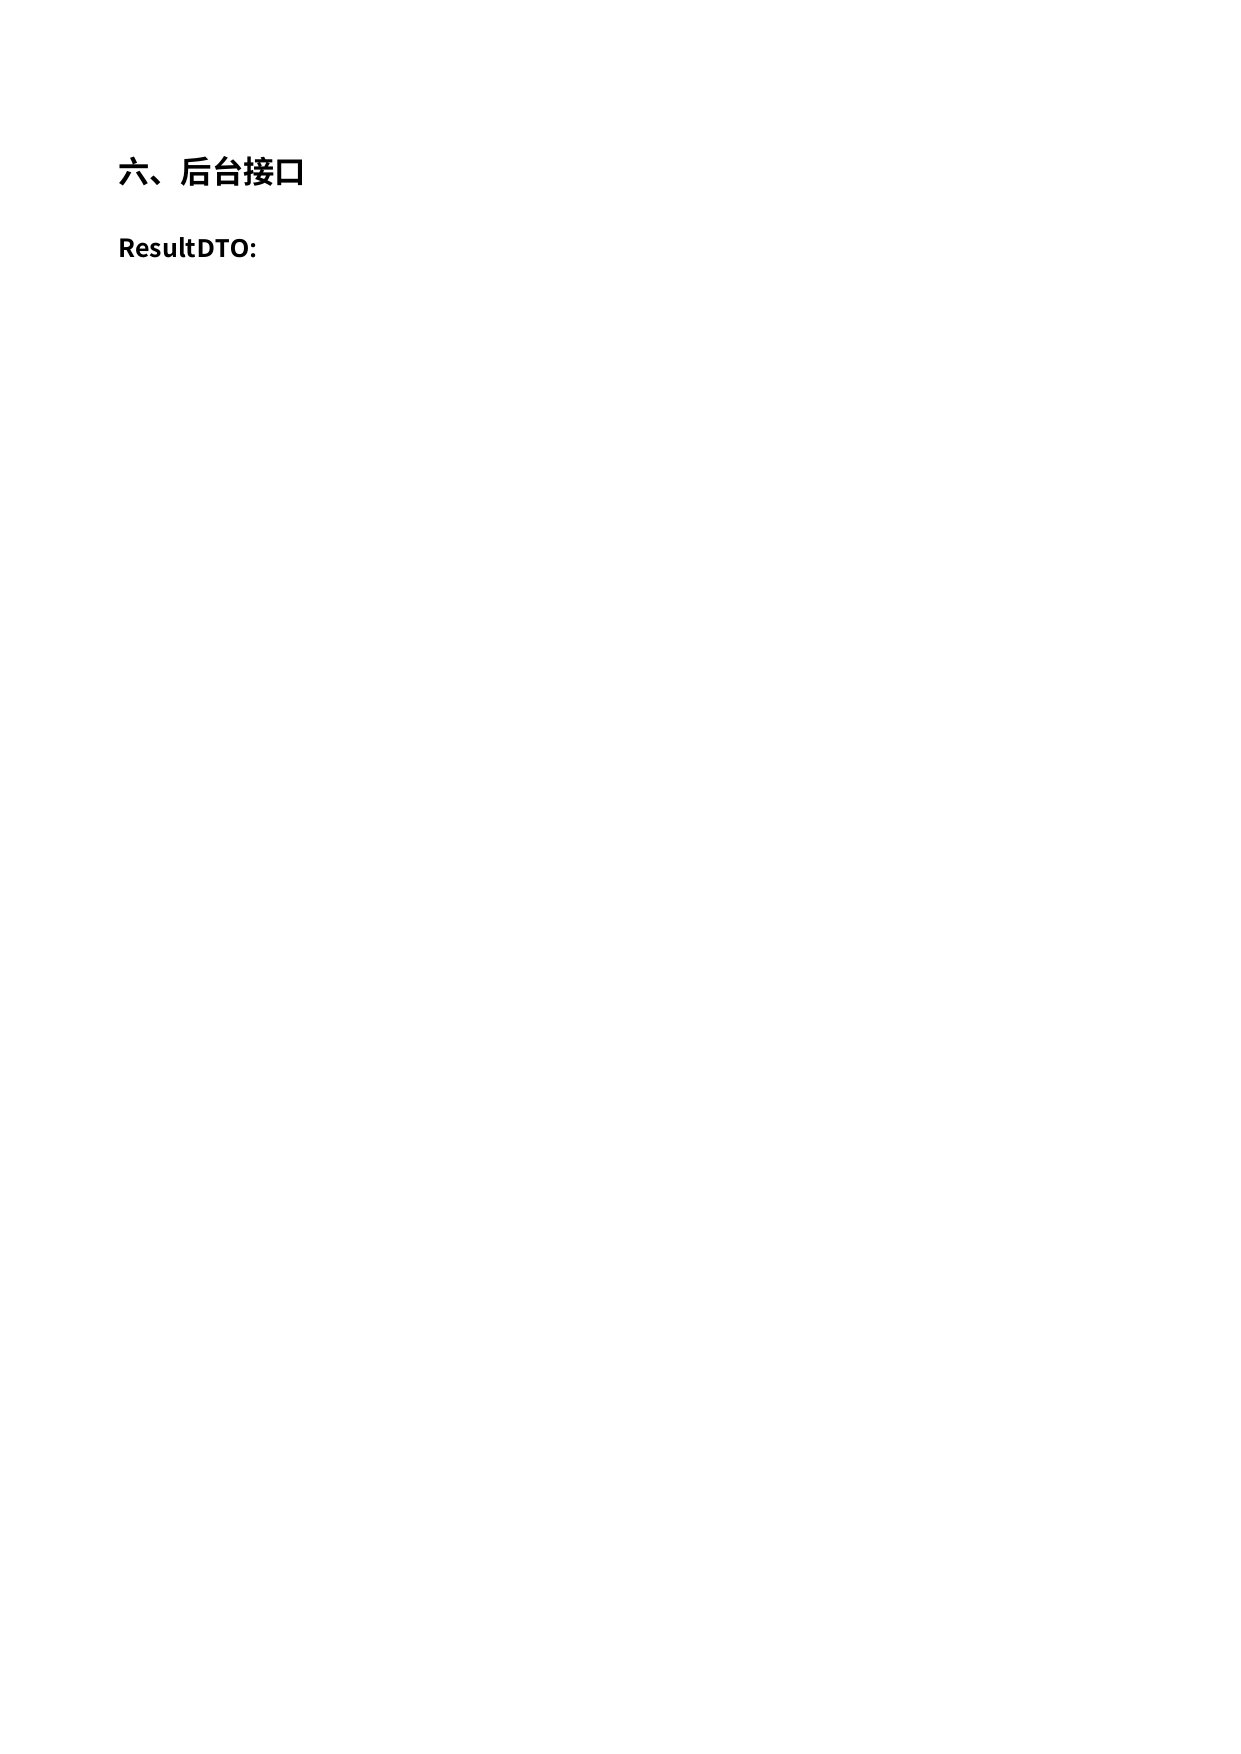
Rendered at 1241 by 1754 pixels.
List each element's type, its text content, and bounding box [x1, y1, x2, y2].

text 六、后台接口 [118, 147, 1122, 192]
text ResultDTO: [118, 228, 1122, 264]
